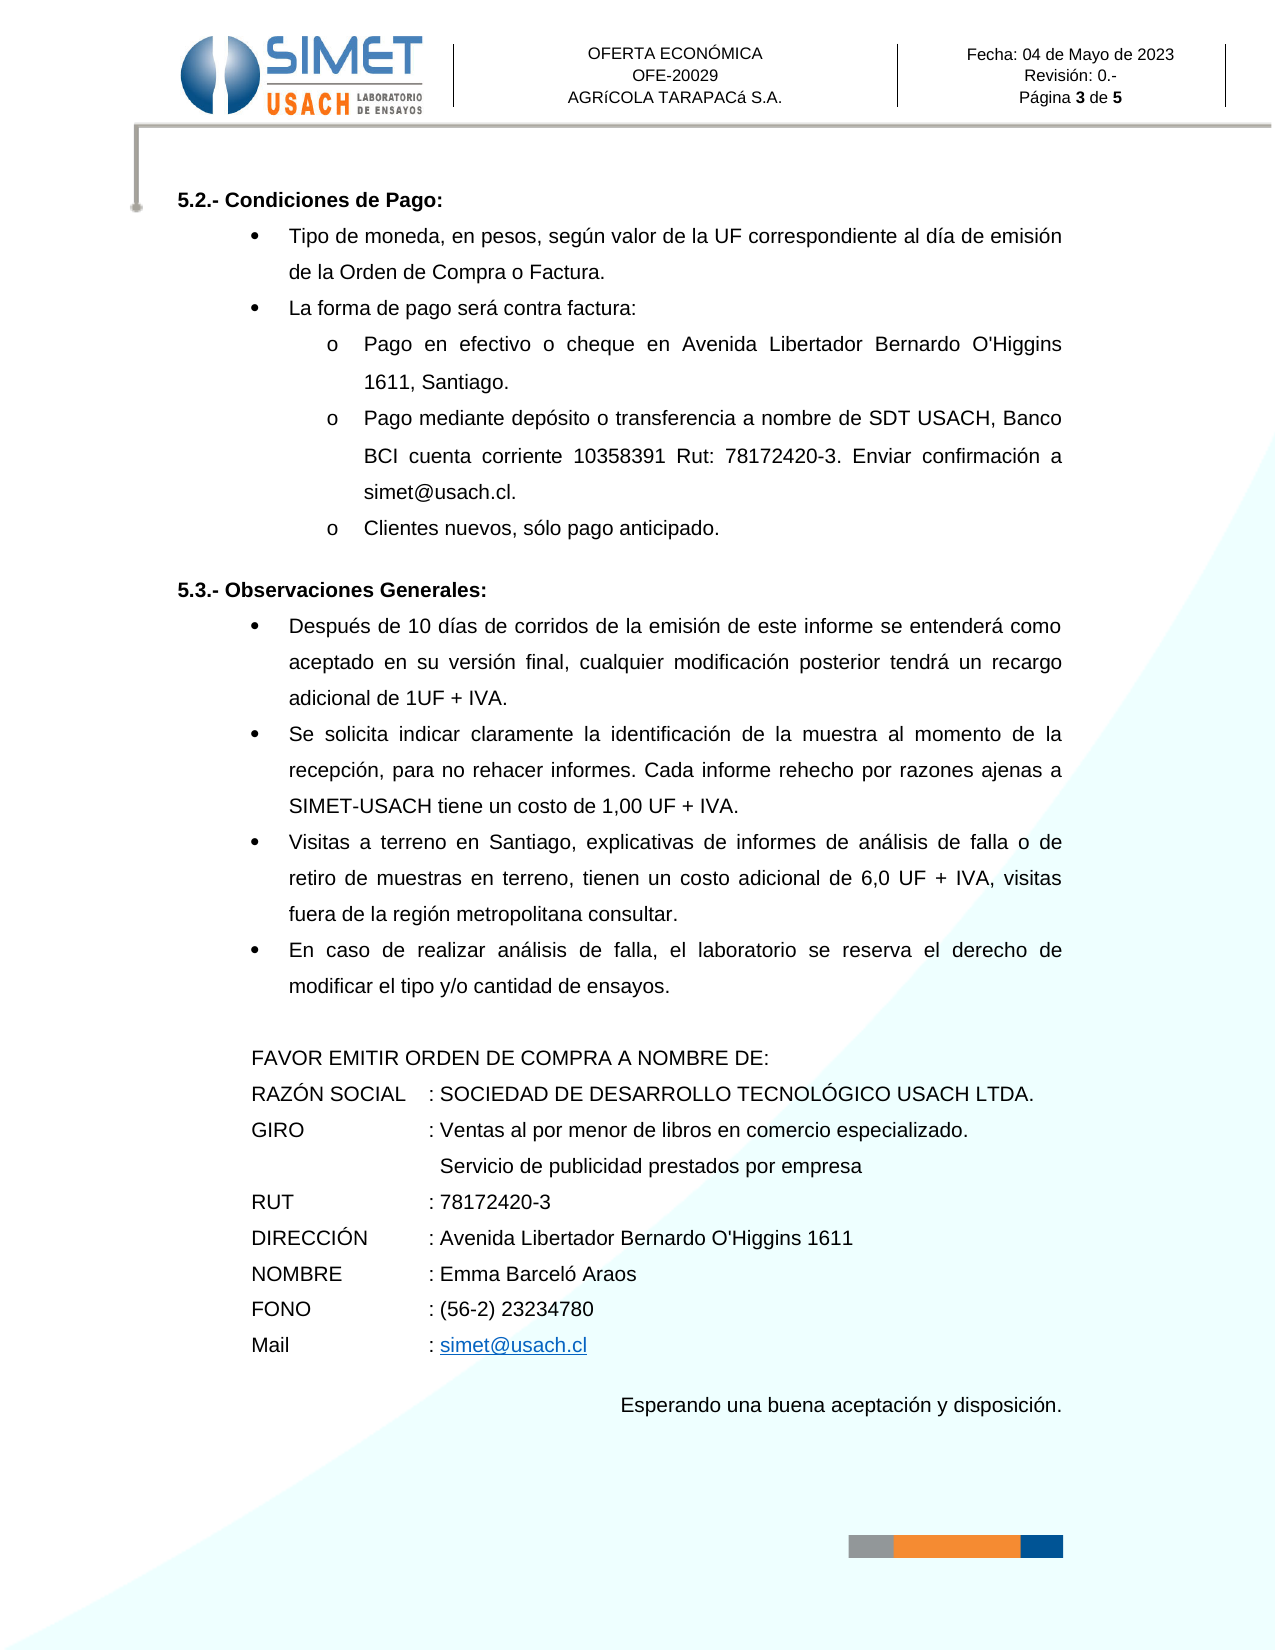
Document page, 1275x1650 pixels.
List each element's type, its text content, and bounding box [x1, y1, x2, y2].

picture [126, 22, 1272, 219]
list Se solicita indicar claramente la identificación de la muestra al momento de la recepción, para no rehacer informes. Cada informe rehecho por razones ajenas a SIMET-USACH tiene un costo de 1,00 UF + IVA. [251, 722, 1063, 818]
text RUT : 78172420-3 [251, 1189, 1063, 1213]
text 5.3.- Observaciones Generales: [177, 578, 1063, 602]
list La forma de pago será contra factura: [251, 296, 1063, 320]
text Servicio de publicidad prestados por empresa [251, 1153, 1063, 1177]
text NOMBRE : Emma Barceló Araos [251, 1261, 1063, 1285]
text RAZÓN SOCIAL : SOCIEDAD DE DESARROLLO TECNOLÓGICO USACH LTDA. GIRO : Ventas al por menor de libros en comercio especializado. [251, 1082, 1063, 1142]
list Después de 10 días de corridos de la emisión de este informe se entenderá como aceptado en su versión final, cualquier modificación posterior tendrá un recargo adicional de 1UF + IVA. [251, 614, 1063, 710]
text Esperando una buena aceptación y disposición. [177, 1393, 1063, 1417]
text FAVOR EMITIR ORDEN DE COMPRA A NOMBRE DE: [177, 1046, 1063, 1070]
text FONO : (56-2) 23234780 [251, 1297, 1063, 1321]
list Pago en efectivo o cheque en Avenida Libertador Bernardo O'Higgins 1611, Santiago. [326, 332, 1063, 394]
text 5.2.- Condiciones de Pago: [177, 188, 1063, 212]
list Tipo de moneda, en pesos, según valor de la UF correspondiente al día de emisión de la Orden de Compra o Factura. [251, 224, 1063, 284]
list Clientes nuevos, sólo pago anticipado. [326, 515, 1063, 541]
list Pago mediante depósito o transferencia a nombre de SDT USACH, Banco BCI cuenta corriente 10358391 Rut: 78172420-3. Enviar confirmación a simet@usach.cl. [326, 406, 1063, 503]
text Mail : simet@usach.cl [251, 1333, 1063, 1357]
list Visitas a terreno en Santiago, explicativas de informes de análisis de falla o de retiro de muestras en terreno, tienen un costo adicional de 6,0 UF + IVA, visitas fuera de la región metropolitana consultar. [251, 830, 1063, 926]
list En caso de realizar análisis de falla, el laboratorio se reserva el derecho de modificar el tipo y/o cantidad de ensayos. [251, 938, 1063, 998]
text DIRECCIÓN : Avenida Libertador Bernardo O'Higgins 1611 [251, 1225, 1063, 1249]
